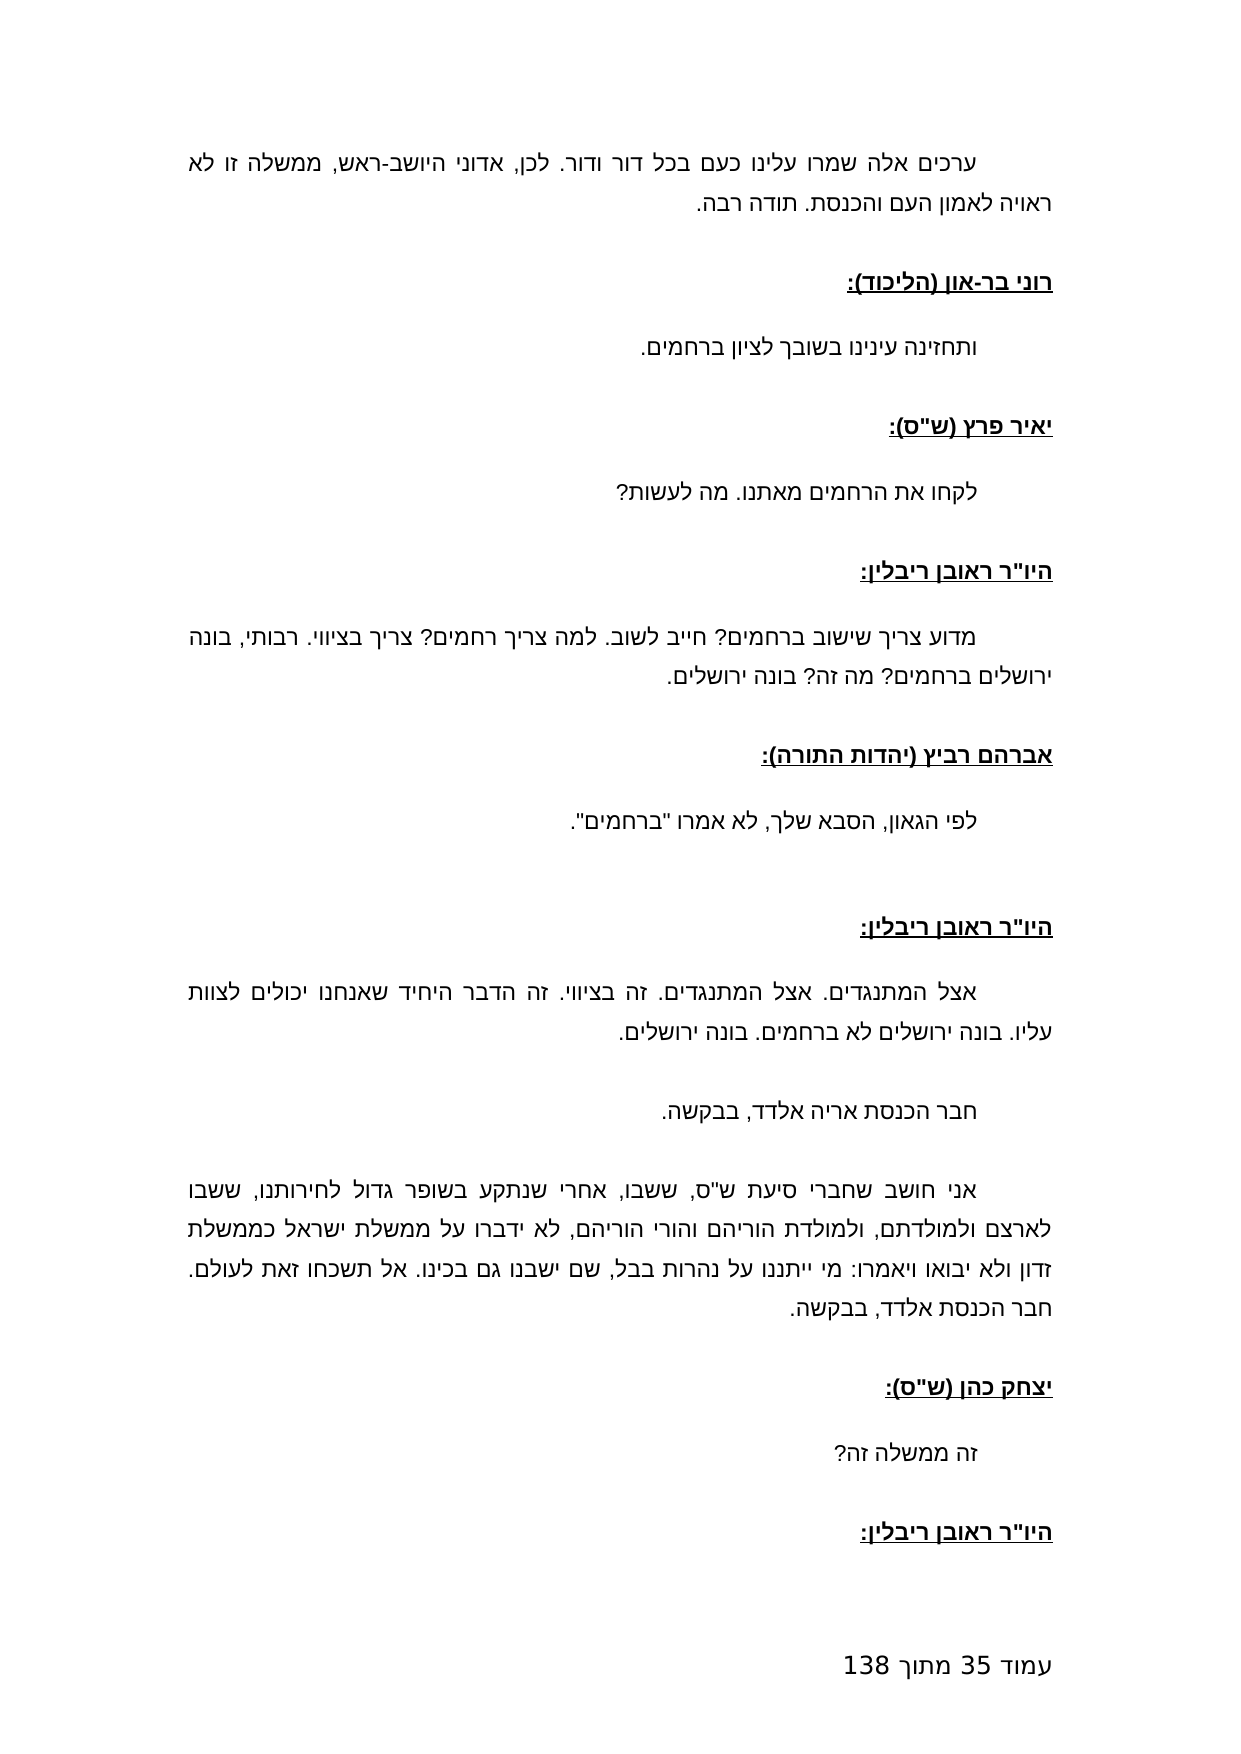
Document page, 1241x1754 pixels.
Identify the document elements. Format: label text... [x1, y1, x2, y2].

text חבר הכנסת אריה אלדד, בבקשה. [187, 1098, 1053, 1124]
text מדוע צריך שישוב ברחמים? חייב לשוב. למה צריך רחמים? צריך בציווי. רבותי, בונה ירושלים ברחמים? מה זה? בונה ירושלים. [187, 624, 1053, 690]
text אברהם רביץ (יהדות התורה): [187, 742, 1053, 769]
text היו"ר ראובן ריבלין: [187, 913, 1053, 940]
text יאיר פרץ (ש"ס): [187, 413, 1053, 439]
text היו"ר ראובן ריבלין: [187, 558, 1053, 584]
text לפי הגאון, הסבא שלך, לא אמרו "ברחמים". [187, 808, 1053, 834]
text יצחק כהן (ש"ס): [187, 1374, 1053, 1400]
text זה ממשלה זה? [187, 1440, 1053, 1466]
text אצל המתנגדים. אצל המתנגדים. זה בציווי. זה הדבר היחיד שאנחנו יכולים לצוות עליו. בונה ירושלים לא ברחמים. בונה ירושלים. [187, 979, 1053, 1045]
text היו"ר ראובן ריבלין: [187, 1519, 1053, 1545]
text לקחו את הרחמים מאתנו. מה לעשות? [187, 479, 1053, 505]
text רוני בר-און (הליכוד): [187, 268, 1053, 295]
text ותחזינה עינינו בשובך לציון ברחמים. [187, 334, 1053, 361]
text אני חושב שחברי סיעת ש"ס, ששבו, אחרי שנתקע בשופר גדול לחירותנו, ששבו לארצם ולמולדתם, ולמולדת הוריהם והורי הוריהם, לא ידברו על ממשלת ישראל כממשלת זדון ולא יבואו ויאמרו: מי ייתננו על נהרות בבל, שם ישבנו גם בכינו. אל תשכחו זאת לעולם. חבר הכנסת אלדד, בבקשה. [187, 1177, 1053, 1321]
text ערכים אלה שמרו עלינו כעם בכל דור ודור. לכן, אדוני היושב-ראש, ממשלה זו לא ראויה לאמון העם והכנסת. תודה רבה. [187, 150, 1053, 216]
